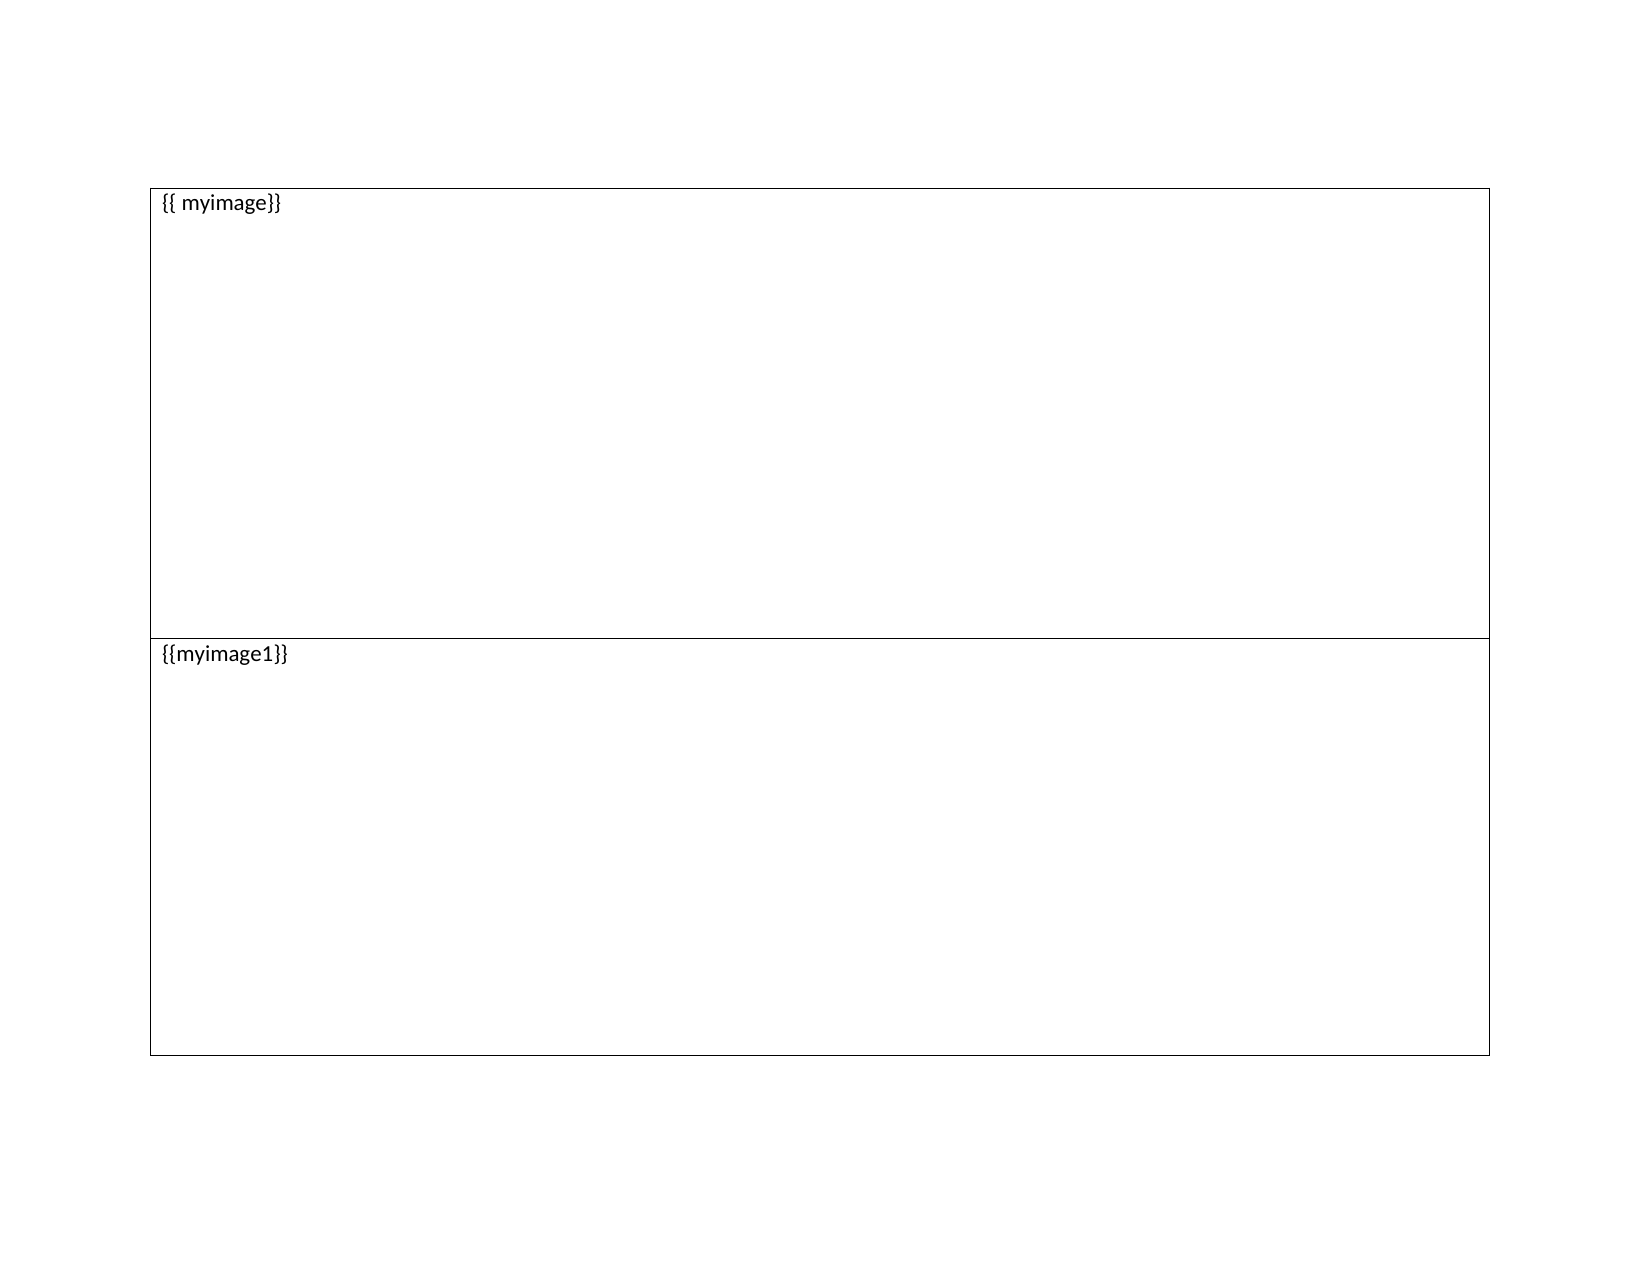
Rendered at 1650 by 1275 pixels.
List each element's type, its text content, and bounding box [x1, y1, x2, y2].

table_header {{ myimage}} [151, 189, 1489, 638]
table_cell {{myimage1}} [151, 639, 1489, 1055]
